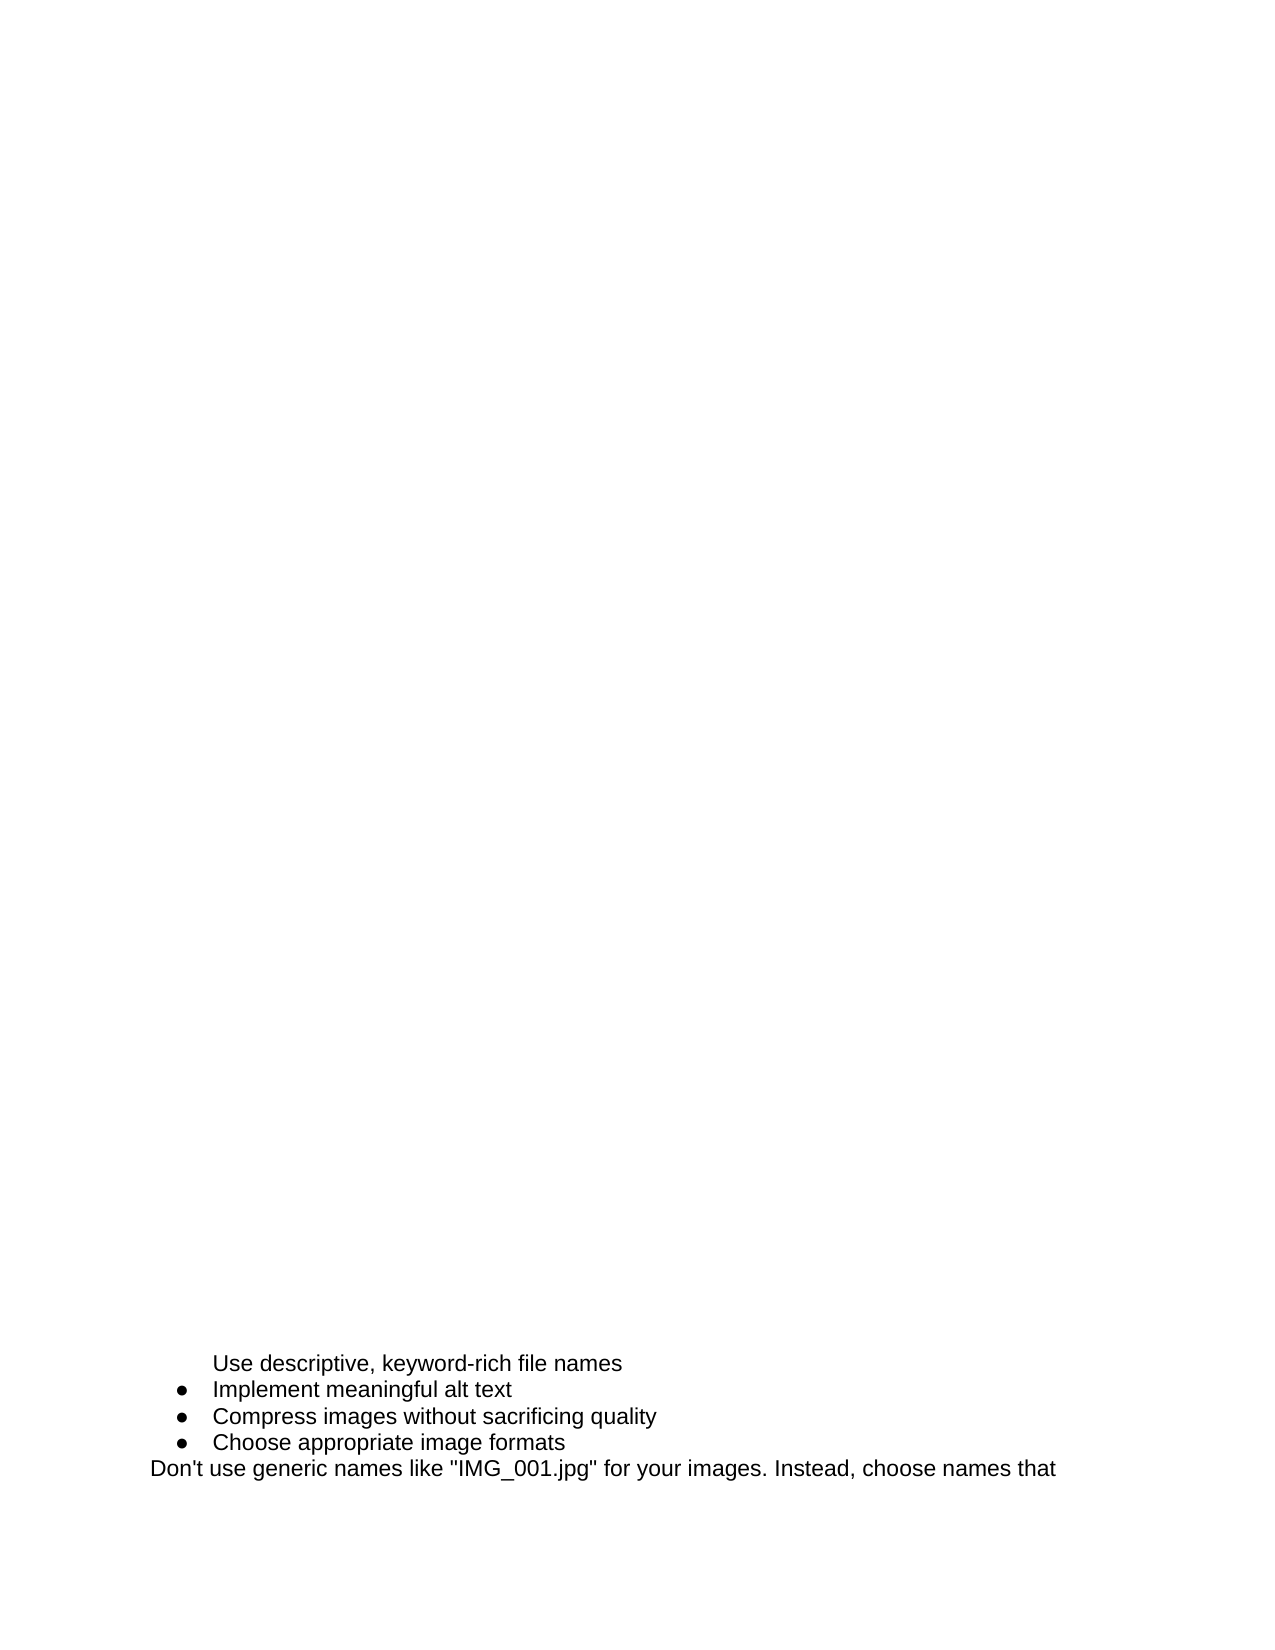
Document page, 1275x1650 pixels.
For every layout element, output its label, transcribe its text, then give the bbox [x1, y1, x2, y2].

list Use descriptive, keyword-rich file names [175, 150, 1125, 1376]
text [150, 1455, 1125, 1482]
list Compress images without sacrificing quality [175, 1403, 1125, 1429]
list Implement meaningful alt text [175, 1376, 1125, 1403]
list Choose appropriate image formats [175, 1429, 1125, 1455]
